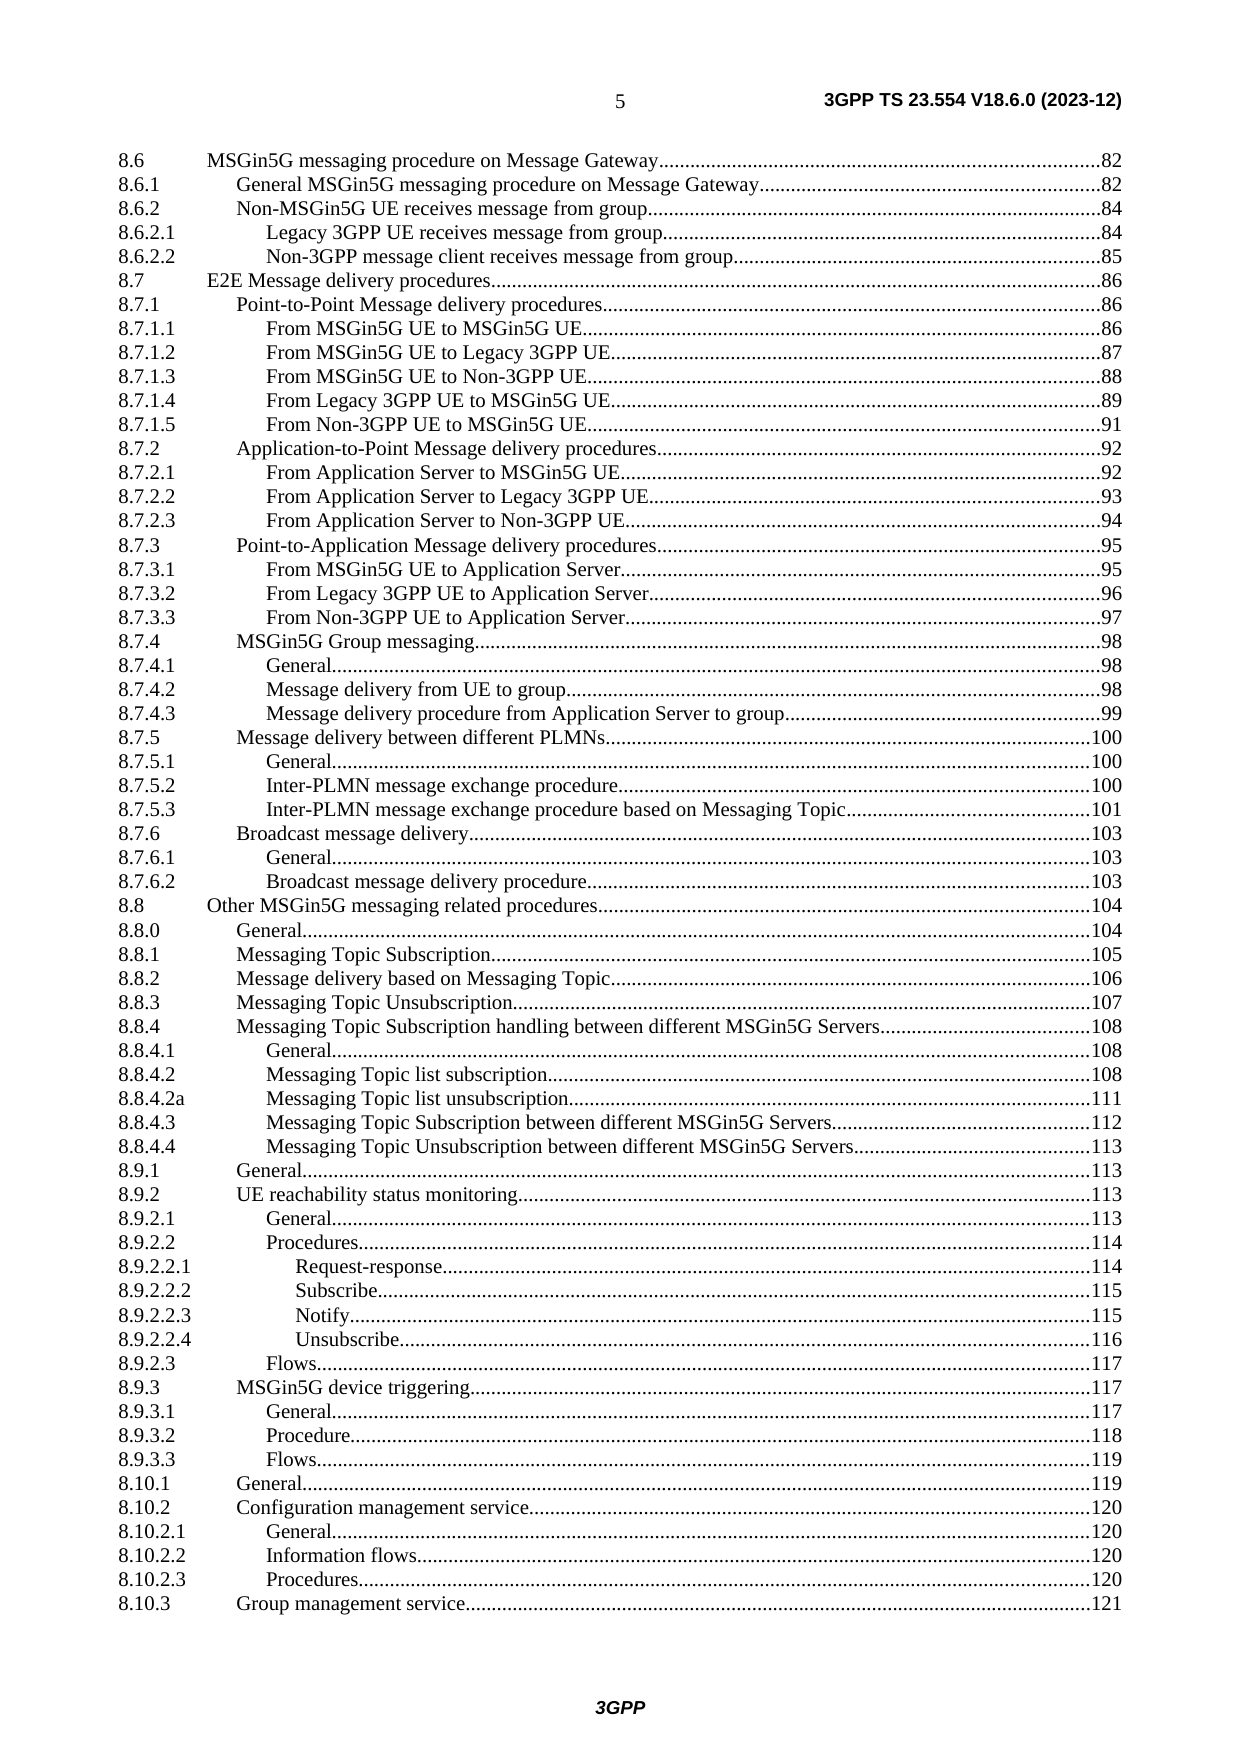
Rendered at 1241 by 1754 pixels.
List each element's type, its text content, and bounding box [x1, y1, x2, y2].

text 8.6.2 Non-MSGin5G UE receives message from group 84 [118, 196, 1122, 220]
text 8.7.5.2 Inter-PLMN message exchange procedure 100 [118, 773, 1122, 797]
text 8.9.2 UE reachability status monitoring 113 [118, 1182, 1122, 1206]
text 8.8.0 General 104 [118, 917, 1122, 942]
text 8.10.1 General 119 [118, 1471, 1122, 1495]
text 8.9.2.2.2 Subscribe 115 [118, 1278, 1122, 1302]
text 8.7.5.3 Inter-PLMN message exchange procedure based on Messaging Topic 101 [118, 797, 1122, 821]
text 8.7.2.2 From Application Server to Legacy 3GPP UE 93 [118, 484, 1122, 508]
text 8.7.3.1 From MSGin5G UE to Application Server 95 [118, 557, 1122, 581]
text 8.8 Other MSGin5G messaging related procedures 104 [118, 893, 1078, 917]
text 8.7.2 Application-to-Point Message delivery procedures 92 [118, 436, 1122, 460]
text 8.10.2.2 Information flows 120 [118, 1543, 1122, 1567]
text 8.10.3 Group management service 121 [118, 1591, 1122, 1615]
text 8.8.4.2a Messaging Topic list unsubscription 111 [118, 1086, 1122, 1110]
text 8.7.1.1 From MSGin5G UE to MSGin5G UE 86 [118, 316, 1122, 340]
text 8.9.3.1 General 117 [118, 1399, 1122, 1423]
text 8.7.2.1 From Application Server to MSGin5G UE 92 [118, 460, 1122, 484]
text 8.8.4 Messaging Topic Subscription handling between different MSGin5G Servers 108 [118, 1014, 1122, 1038]
text 8.9.3.2 Procedure 118 [118, 1423, 1122, 1447]
text 8.7.1.4 From Legacy 3GPP UE to MSGin5G UE 89 [118, 388, 1122, 412]
text 8.6.2.1 Legacy 3GPP UE receives message from group 84 [118, 220, 1122, 244]
text 8.7.5 Message delivery between different PLMNs 100 [118, 725, 1122, 749]
text 8.9.2.2.1 Request-response 114 [118, 1254, 1122, 1278]
text 8.9.3.3 Flows 119 [118, 1447, 1122, 1471]
text 8.7.1 Point-to-Point Message delivery procedures 86 [118, 292, 1122, 316]
text 8.9.2.3 Flows 117 [118, 1351, 1122, 1375]
text 8.8.2 Message delivery based on Messaging Topic 106 [118, 966, 1122, 990]
text 8.6.2.2 Non-3GPP message client receives message from group 85 [118, 244, 1122, 268]
text 8.7.2.3 From Application Server to Non-3GPP UE 94 [118, 508, 1122, 532]
text 8.10.2 Configuration management service 120 [118, 1495, 1122, 1519]
text 8.8.4.3 Messaging Topic Subscription between different MSGin5G Servers 112 [118, 1110, 1122, 1134]
text 8.6 MSGin5G messaging procedure on Message Gateway 82 [118, 147, 1078, 172]
text 8.8.4.1 General 108 [118, 1038, 1122, 1062]
text 8.7.5.1 General 100 [118, 749, 1122, 773]
text 8.9.3 MSGin5G device triggering 117 [118, 1375, 1122, 1399]
text 8.7.1.3 From MSGin5G UE to Non-3GPP UE 88 [118, 364, 1122, 388]
text 8.8.4.2 Messaging Topic list subscription 108 [118, 1062, 1122, 1086]
text 8.7.6 Broadcast message delivery 103 [118, 821, 1122, 845]
text 8.9.2.2.3 Notify 115 [118, 1302, 1122, 1327]
text 8.7.3 Point-to-Application Message delivery procedures 95 [118, 532, 1122, 557]
text 8.7.1.2 From MSGin5G UE to Legacy 3GPP UE 87 [118, 340, 1122, 364]
text 8.10.2.3 Procedures 120 [118, 1567, 1122, 1591]
text 8.7.4 MSGin5G Group messaging 98 [118, 629, 1122, 653]
text 8.7.4.3 Message delivery procedure from Application Server to group 99 [118, 701, 1122, 725]
text 8.8.4.4 Messaging Topic Unsubscription between different MSGin5G Servers 113 [118, 1134, 1122, 1158]
text 8.9.2.1 General 113 [118, 1206, 1122, 1230]
text 8.7.6.2 Broadcast message delivery procedure 103 [118, 869, 1122, 893]
text 8.7.4.1 General 98 [118, 653, 1122, 677]
text 8.7.1.5 From Non-3GPP UE to MSGin5G UE 91 [118, 412, 1122, 436]
text 8.6.1 General MSGin5G messaging procedure on Message Gateway 82 [118, 172, 1122, 196]
text 8.7.3.2 From Legacy 3GPP UE to Application Server 96 [118, 581, 1122, 605]
text 8.9.1 General 113 [118, 1158, 1122, 1182]
text 8.7 E2E Message delivery procedures 86 [118, 268, 1078, 292]
text 8.7.3.3 From Non-3GPP UE to Application Server 97 [118, 605, 1122, 629]
text 8.10.2.1 General 120 [118, 1519, 1122, 1543]
text 8.8.1 Messaging Topic Subscription 105 [118, 942, 1122, 966]
text 8.9.2.2 Procedures 114 [118, 1230, 1122, 1254]
text 8.8.3 Messaging Topic Unsubscription 107 [118, 990, 1122, 1014]
text 8.9.2.2.4 Unsubscribe 116 [118, 1327, 1122, 1351]
text 8.7.6.1 General 103 [118, 845, 1122, 869]
text 8.7.4.2 Message delivery from UE to group 98 [118, 677, 1122, 701]
